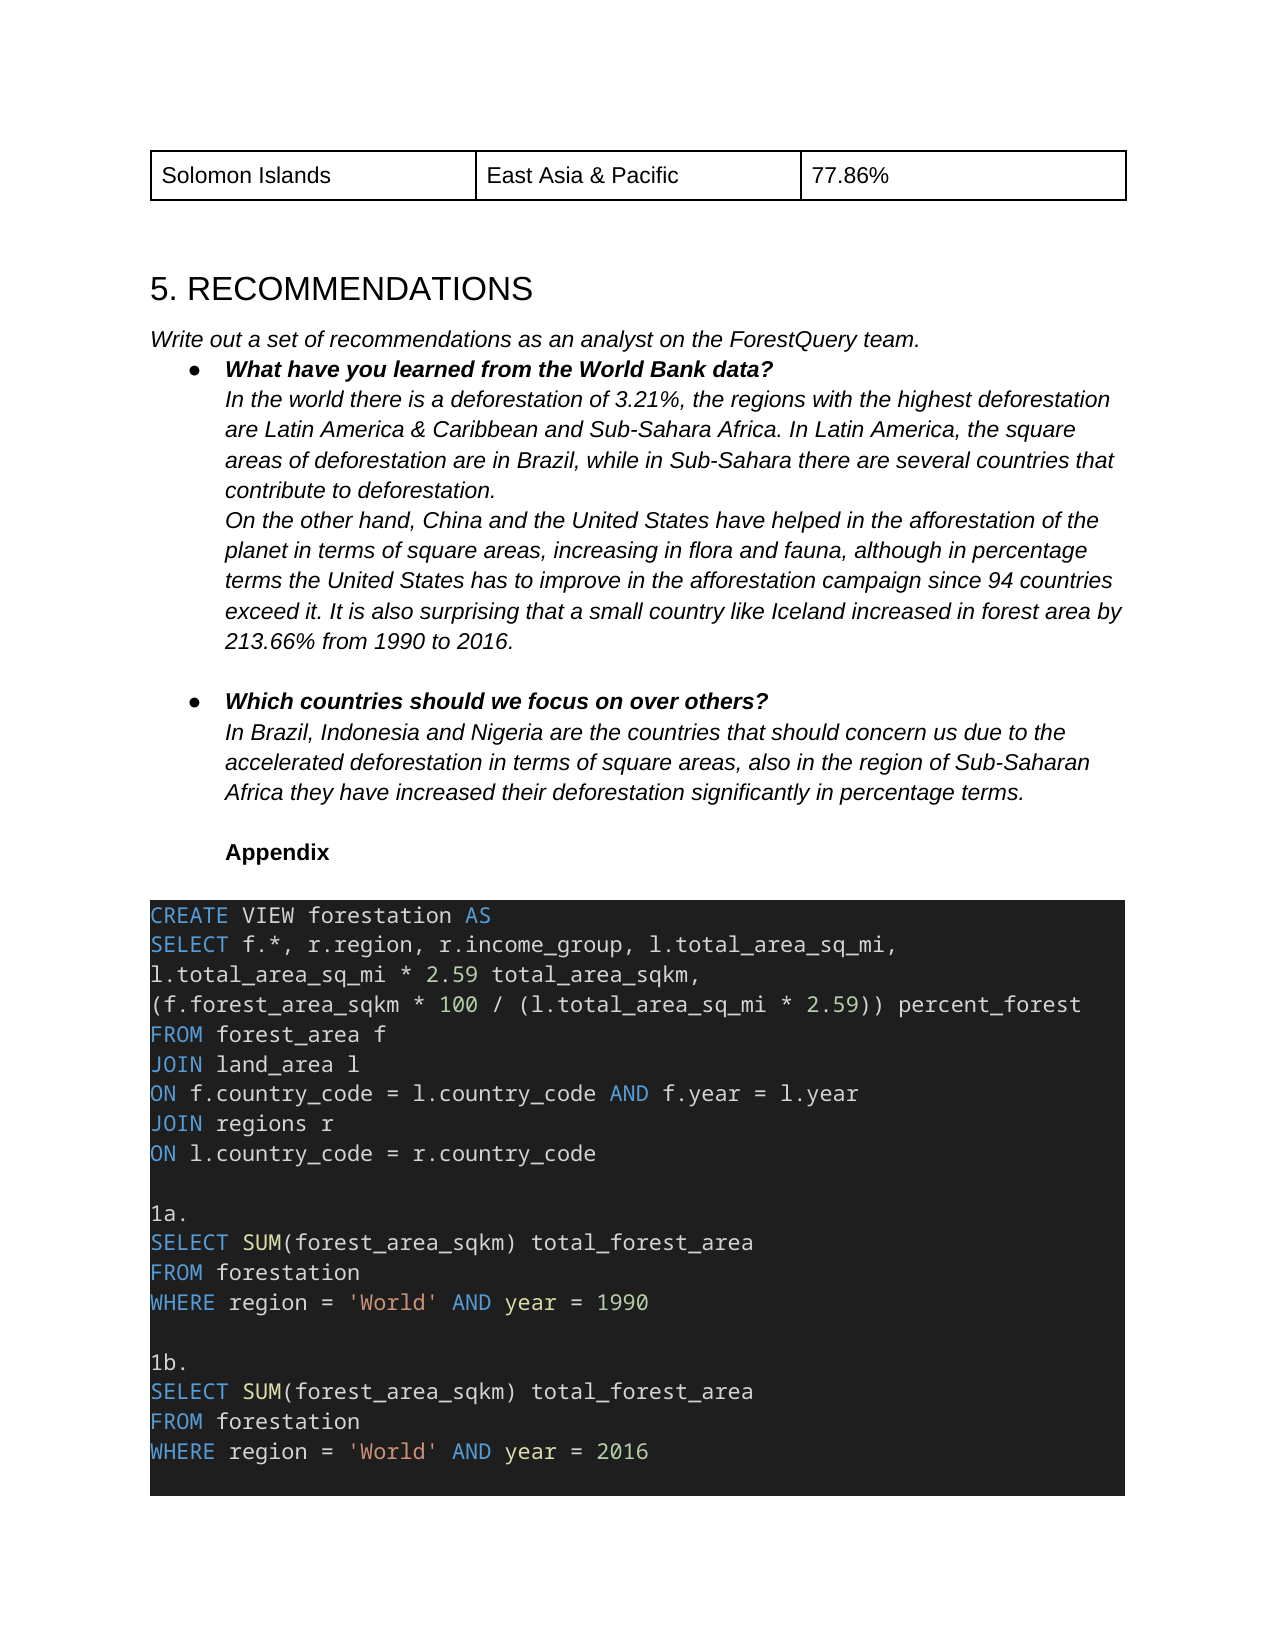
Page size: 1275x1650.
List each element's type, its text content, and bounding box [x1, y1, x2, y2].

list Which countries should we focus on over others? [187, 688, 1125, 714]
text FROM forestation [150, 1257, 1125, 1287]
text FROM forest_area f [150, 1019, 1125, 1049]
table_cell 77.86% [802, 152, 1125, 199]
table_cell Solomon Islands [152, 152, 475, 199]
text CREATE VIEW forestation AS [150, 900, 1125, 929]
text WHERE region = 'World' AND year = 2016 [150, 1436, 1125, 1466]
subtitle 5. RECOMMENDATIONS [150, 269, 1125, 307]
text 1a. [150, 1198, 1125, 1227]
text JOIN land_area l [150, 1049, 1125, 1078]
text SELECT SUM(forest_area_sqkm) total_forest_area [150, 1376, 1125, 1406]
text Write out a set of recommendations as an analyst on the ForestQuery team. [150, 326, 1125, 352]
text SELECT SUM(forest_area_sqkm) total_forest_area [150, 1227, 1125, 1257]
text WHERE region = 'World' AND year = 1990 [150, 1287, 1125, 1317]
text ON l.country_code = r.country_code [150, 1138, 1125, 1168]
text In the world there is a deforestation of 3.21%, the regions with the highest deforestation are Latin America & Caribbean and Sub-Sahara Africa. In Latin America, the square areas of deforestation are in Brazil, while in Sub-Sahara there are several countries that contribute to deforestation. [225, 386, 1125, 503]
text ON f.country_code = l.country_code AND f.year = l.year [150, 1078, 1125, 1108]
text SELECT f.*, r.region, r.income_group, l.total_area_sq_mi, [150, 929, 1125, 959]
text On the other hand, China and the United States have helped in the afforestation of the planet in terms of square areas, increasing in flora and fauna, although in percentage terms the United States has to improve in the afforestation campaign since 94 countries exceed it. It is also surprising that a small country like Iceland increased in forest area by 213.66% from 1990 to 2016. [225, 507, 1125, 654]
table_cell East Asia & Pacific [477, 152, 800, 199]
text (f.forest_area_sqkm * 100 / (l.total_area_sq_mi * 2.59)) percent_forest [150, 989, 1125, 1019]
text In Brazil, Indonesia and Nigeria are the countries that should concern us due to the accelerated deforestation in terms of square areas, also in the region of Sub-Saharan Africa they have increased their deforestation significantly in percentage terms. [225, 718, 1125, 805]
text JOIN regions r [150, 1108, 1125, 1138]
text 1b. [150, 1347, 1125, 1376]
text l.total_area_sq_mi * 2.59 total_area_sqkm, [150, 959, 1125, 989]
list What have you learned from the World Bank data? [187, 356, 1125, 382]
text Appendix [225, 839, 1125, 866]
text FROM forestation [150, 1406, 1125, 1436]
